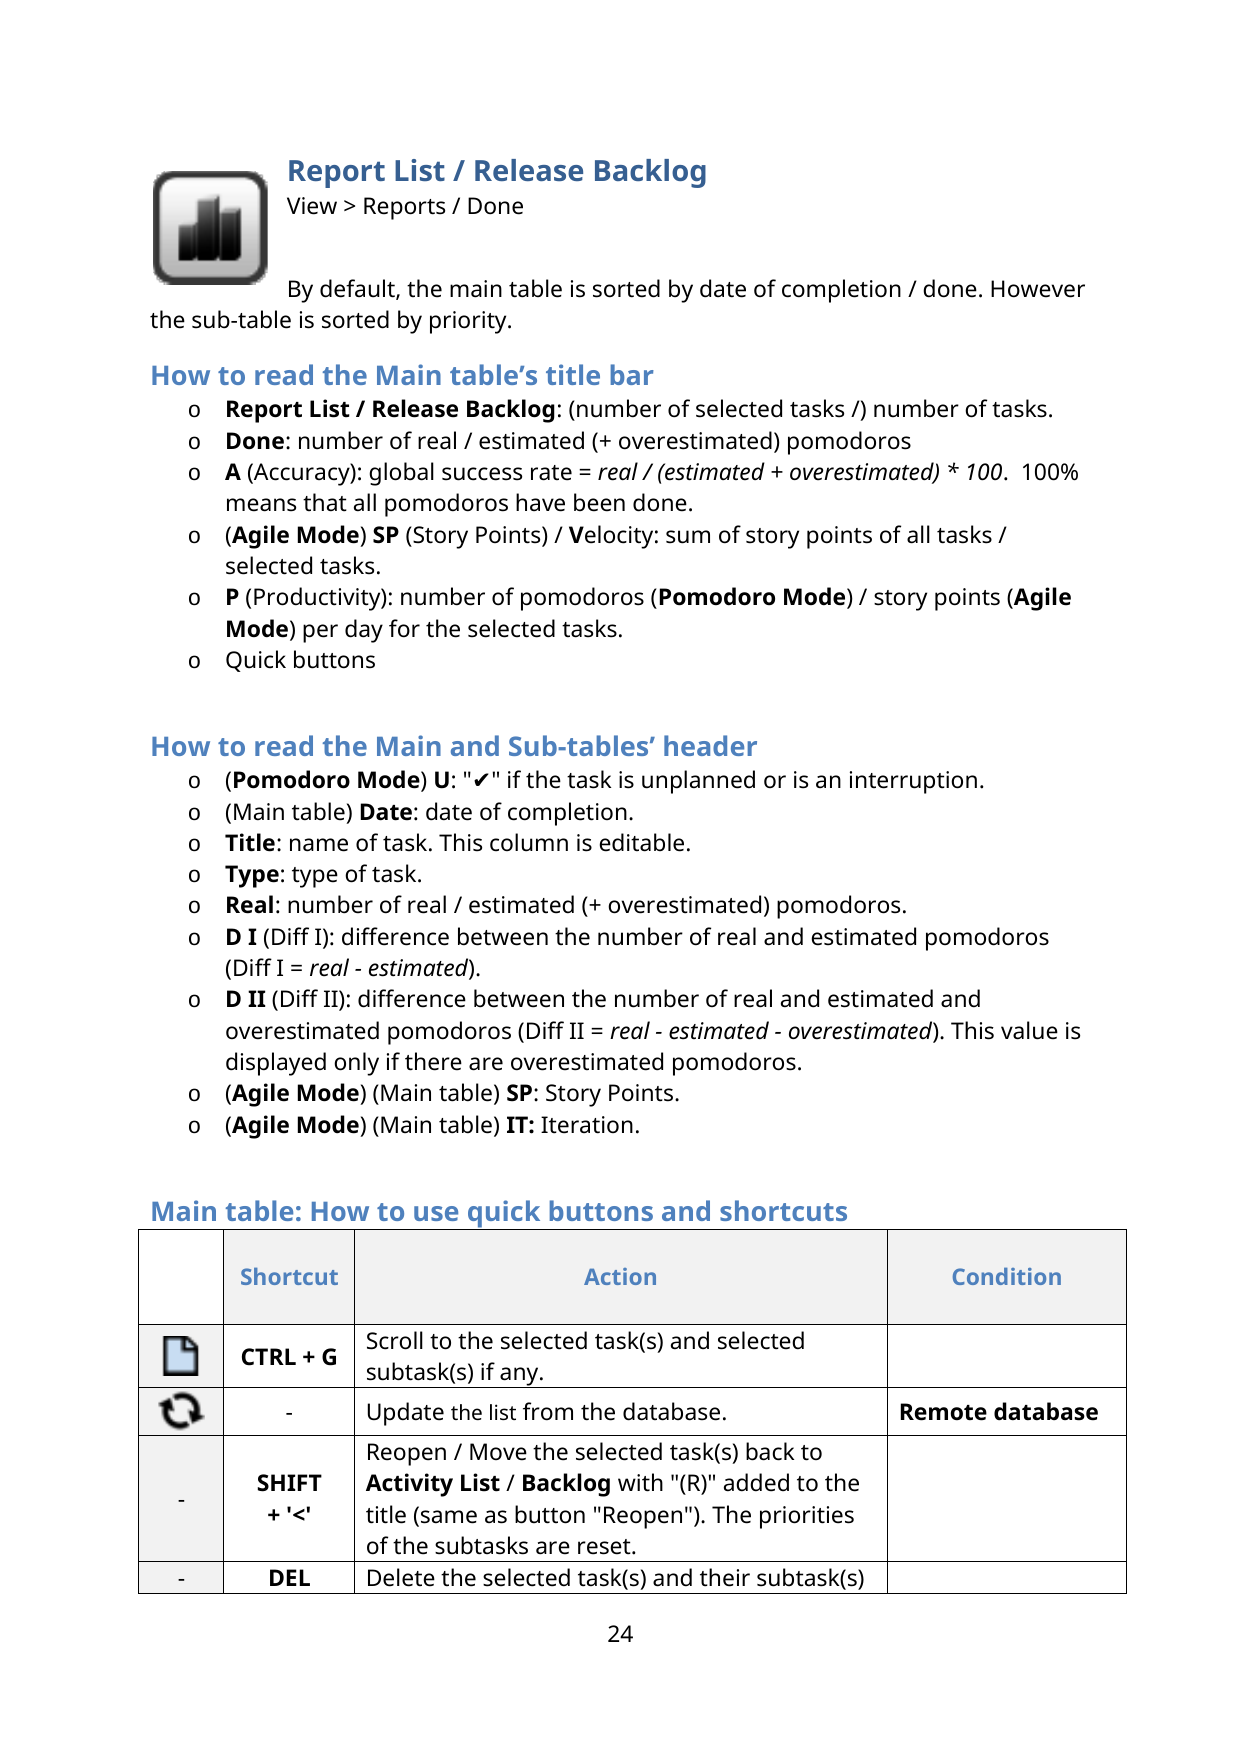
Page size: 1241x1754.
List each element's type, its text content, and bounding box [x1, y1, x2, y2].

table_cell - [139, 1562, 223, 1593]
table_cell Scroll to the selected task(s) and selected subtask(s) if any. [355, 1325, 887, 1387]
list P (Productivity): number of pomodoros (Pomodoro Mode) / story points (Agile Mode) per day for the selected tasks. [187, 581, 1090, 644]
table_cell Remote database [888, 1388, 1126, 1435]
list Real: number of real / estimated (+ overestimated) pomodoros. [187, 889, 1090, 921]
list Type: type of task. [187, 858, 1090, 889]
list D II (Diff II): difference between the number of real and estimated and overestimated pomodoros (Diff II = real - estimated - overestimated). This value is displayed only if there are overestimated pomodoros. [187, 983, 1090, 1077]
picture [153, 171, 268, 285]
list (Pomodoro Mode) U: "✔" if the task is unplanned or is an interruption. [187, 764, 1090, 795]
table_cell [139, 1388, 158, 1435]
list Title: name of task. This column is editable. [187, 827, 1090, 858]
table_cell [888, 1436, 1126, 1561]
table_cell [355, 1562, 887, 1593]
table_cell [205, 1388, 223, 1435]
picture [158, 1388, 205, 1435]
subtitle Main table: How to use quick buttons and shortcuts [150, 1192, 1090, 1229]
table_cell - [139, 1436, 223, 1561]
table_cell [888, 1562, 1126, 1593]
subtitle How to read the Main table’s title bar [150, 356, 1090, 393]
list (Agile Mode) (Main table) SP: Story Points. [187, 1077, 1090, 1109]
text View > Reports / Done [268, 190, 1090, 221]
picture [161, 1336, 202, 1376]
list D I (Diff I): difference between the number of real and estimated pomodoros (Diff I = real - estimated). [187, 921, 1090, 983]
table_header Shortcut [224, 1230, 354, 1324]
list (Main table) Date: date of completion. [187, 795, 1090, 827]
subtitle How to read the Main and Sub-tables’ header [150, 727, 1090, 764]
list Done: number of real / estimated (+ overestimated) pomodoros [187, 424, 1090, 456]
table_header [139, 1230, 223, 1324]
subtitle Report List / Release Backlog [150, 150, 1090, 190]
list A (Accuracy): global success rate = real / (estimated + overestimated) * 100. 100% means that all pomodoros have been done. [187, 456, 1090, 518]
list Report List / Release Backlog: (number of selected tasks /) number of tasks. [187, 393, 1090, 424]
table_cell - [224, 1388, 354, 1435]
table_cell CTRL + G [224, 1325, 354, 1387]
table_cell DEL [224, 1562, 354, 1593]
table_header Action [355, 1230, 887, 1324]
table_cell SHIFT + '<' [224, 1436, 354, 1561]
table_header Condition [888, 1230, 1126, 1324]
list Quick buttons [187, 644, 1090, 675]
table_cell [139, 1325, 223, 1387]
table_cell Update the list from the database. [355, 1388, 887, 1435]
table_cell [888, 1325, 1126, 1387]
text By default, the main table is sorted by date of completion / done. However the sub-table is sorted by priority. [150, 273, 1090, 336]
list (Agile Mode) (Main table) IT: Iteration. [187, 1109, 1090, 1140]
list (Agile Mode) SP (Story Points) / Velocity: sum of story points of all tasks / selected tasks. [187, 518, 1090, 581]
